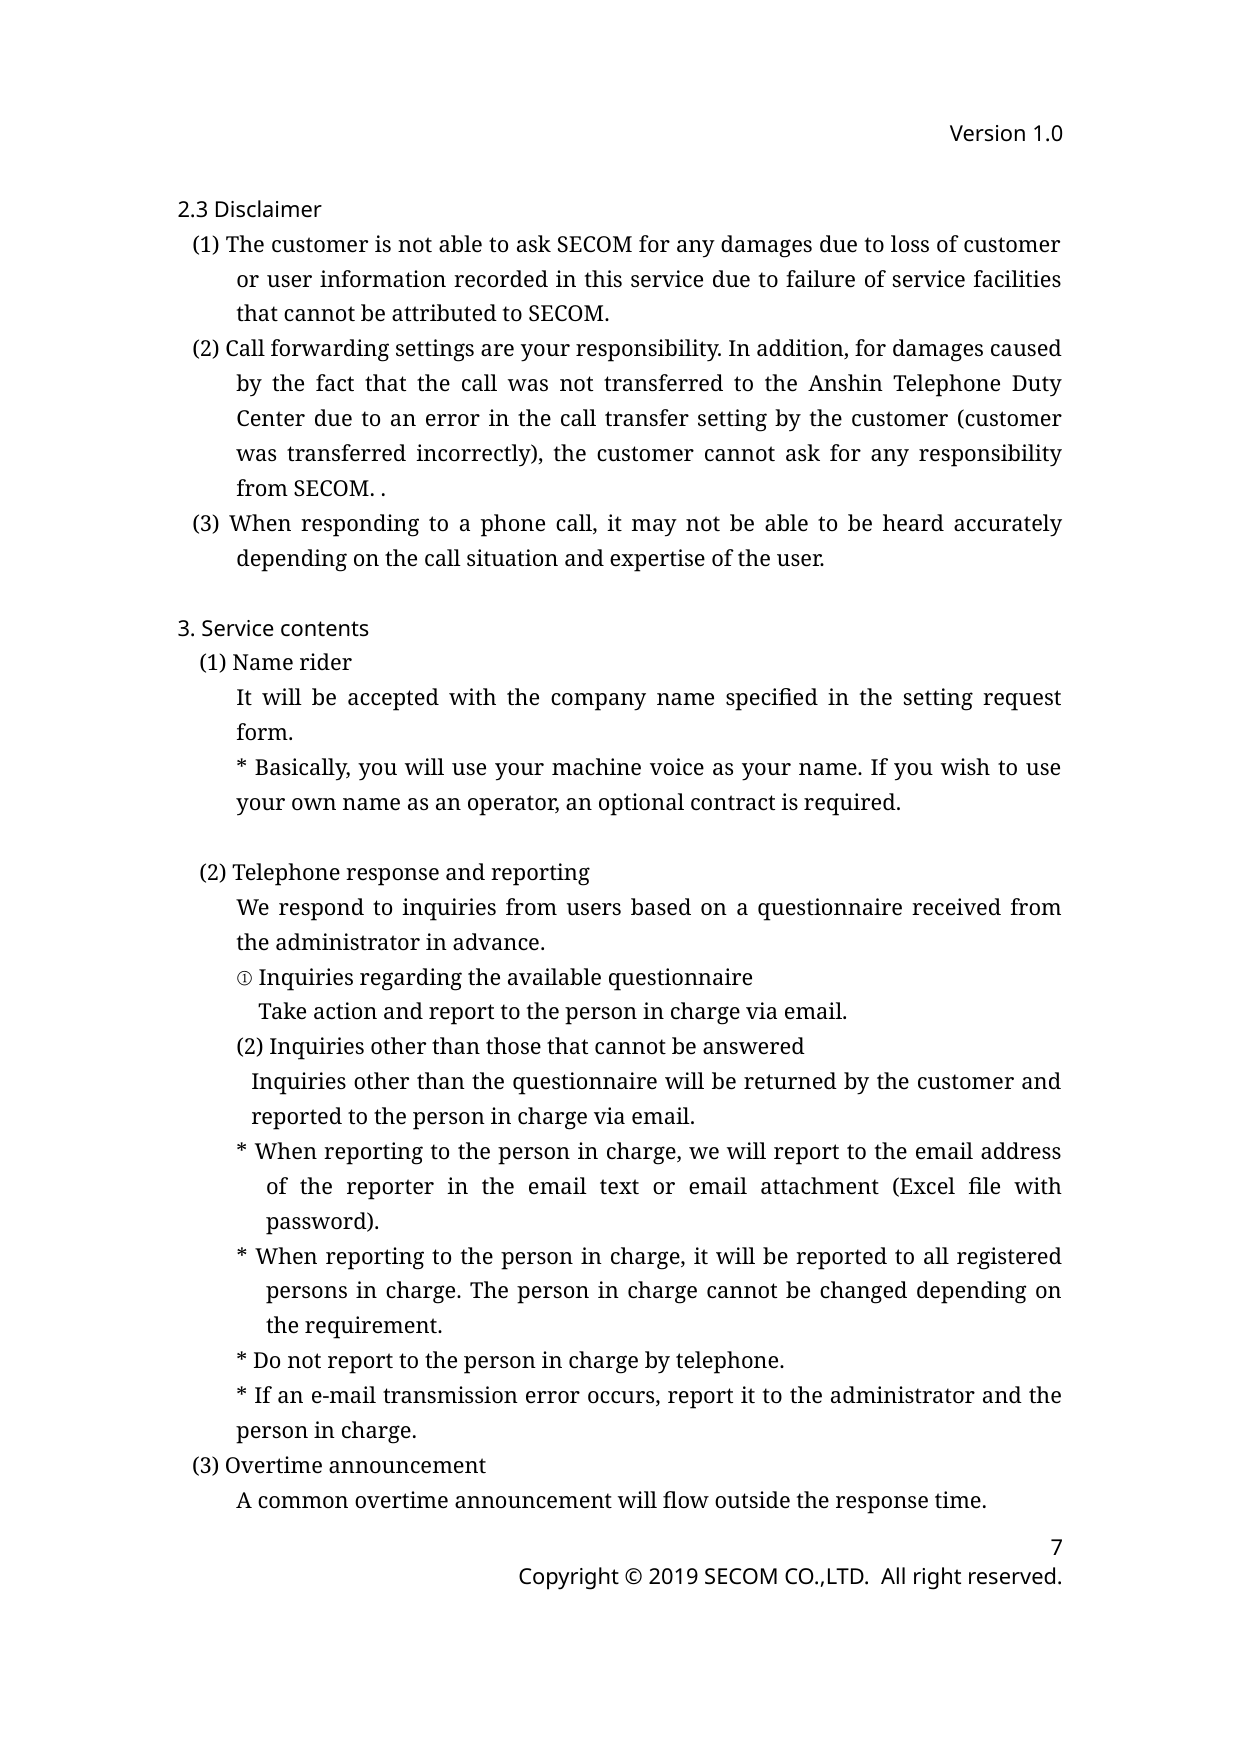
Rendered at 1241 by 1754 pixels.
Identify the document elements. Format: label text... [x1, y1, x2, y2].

text (3) When responding to a phone call, it may not be able to be heard accurately depending on the call situation and expertise of the user. [192, 505, 1063, 575]
subtitle 3. Service contents [177, 610, 1063, 645]
text * Basically, you will use your machine voice as your name. If you wish to use your own name as an operator, an optional contract is required. [236, 749, 1063, 819]
text (1) The customer is not able to ask SECOM for any damages due to loss of customer or user information recorded in this service due to failure of service facilities that cannot be attributed to SECOM. [192, 226, 1063, 331]
text Take action and report to the person in charge via email. [236, 994, 1063, 1029]
subtitle 2.3 Disclaimer [177, 191, 1063, 226]
text A common overtime announcement will flow outside the response time. [177, 1482, 1063, 1517]
text * Do not report to the person in charge by telephone. [236, 1343, 1063, 1378]
text * When reporting to the person in charge, we will report to the email address of the reporter in the email text or email attachment (Excel file with password). [236, 1133, 1063, 1238]
text (2) Inquiries other than those that cannot be answered [236, 1029, 1063, 1064]
text ① Inquiries regarding the available questionnaire [236, 959, 1063, 994]
text * When reporting to the person in charge, it will be reported to all registered persons in charge. The person in charge cannot be changed depending on the requirement. [236, 1238, 1063, 1343]
text We respond to inquiries from users based on a questionnaire received from the administrator in advance. [236, 889, 1063, 959]
text (1) Name rider [177, 645, 1063, 680]
text Inquiries other than the questionnaire will be returned by the customer and reported to the person in charge via email. [251, 1064, 1063, 1133]
text (2) Call forwarding settings are your responsibility. In addition, for damages caused by the fact that the call was not transferred to the Anshin Telephone Duty Center due to an error in the call transfer setting by the customer (customer was transferred incorrectly), the customer cannot ask for any responsibility from SECOM. . [192, 331, 1063, 505]
text (3) Overtime announcement [177, 1447, 1063, 1482]
text * If an e-mail transmission error occurs, report it to the administrator and the person in charge. [236, 1378, 1063, 1447]
text (2) Telephone response and reporting [177, 854, 1063, 889]
text It will be accepted with the company name specified in the setting request form. [236, 680, 1063, 749]
